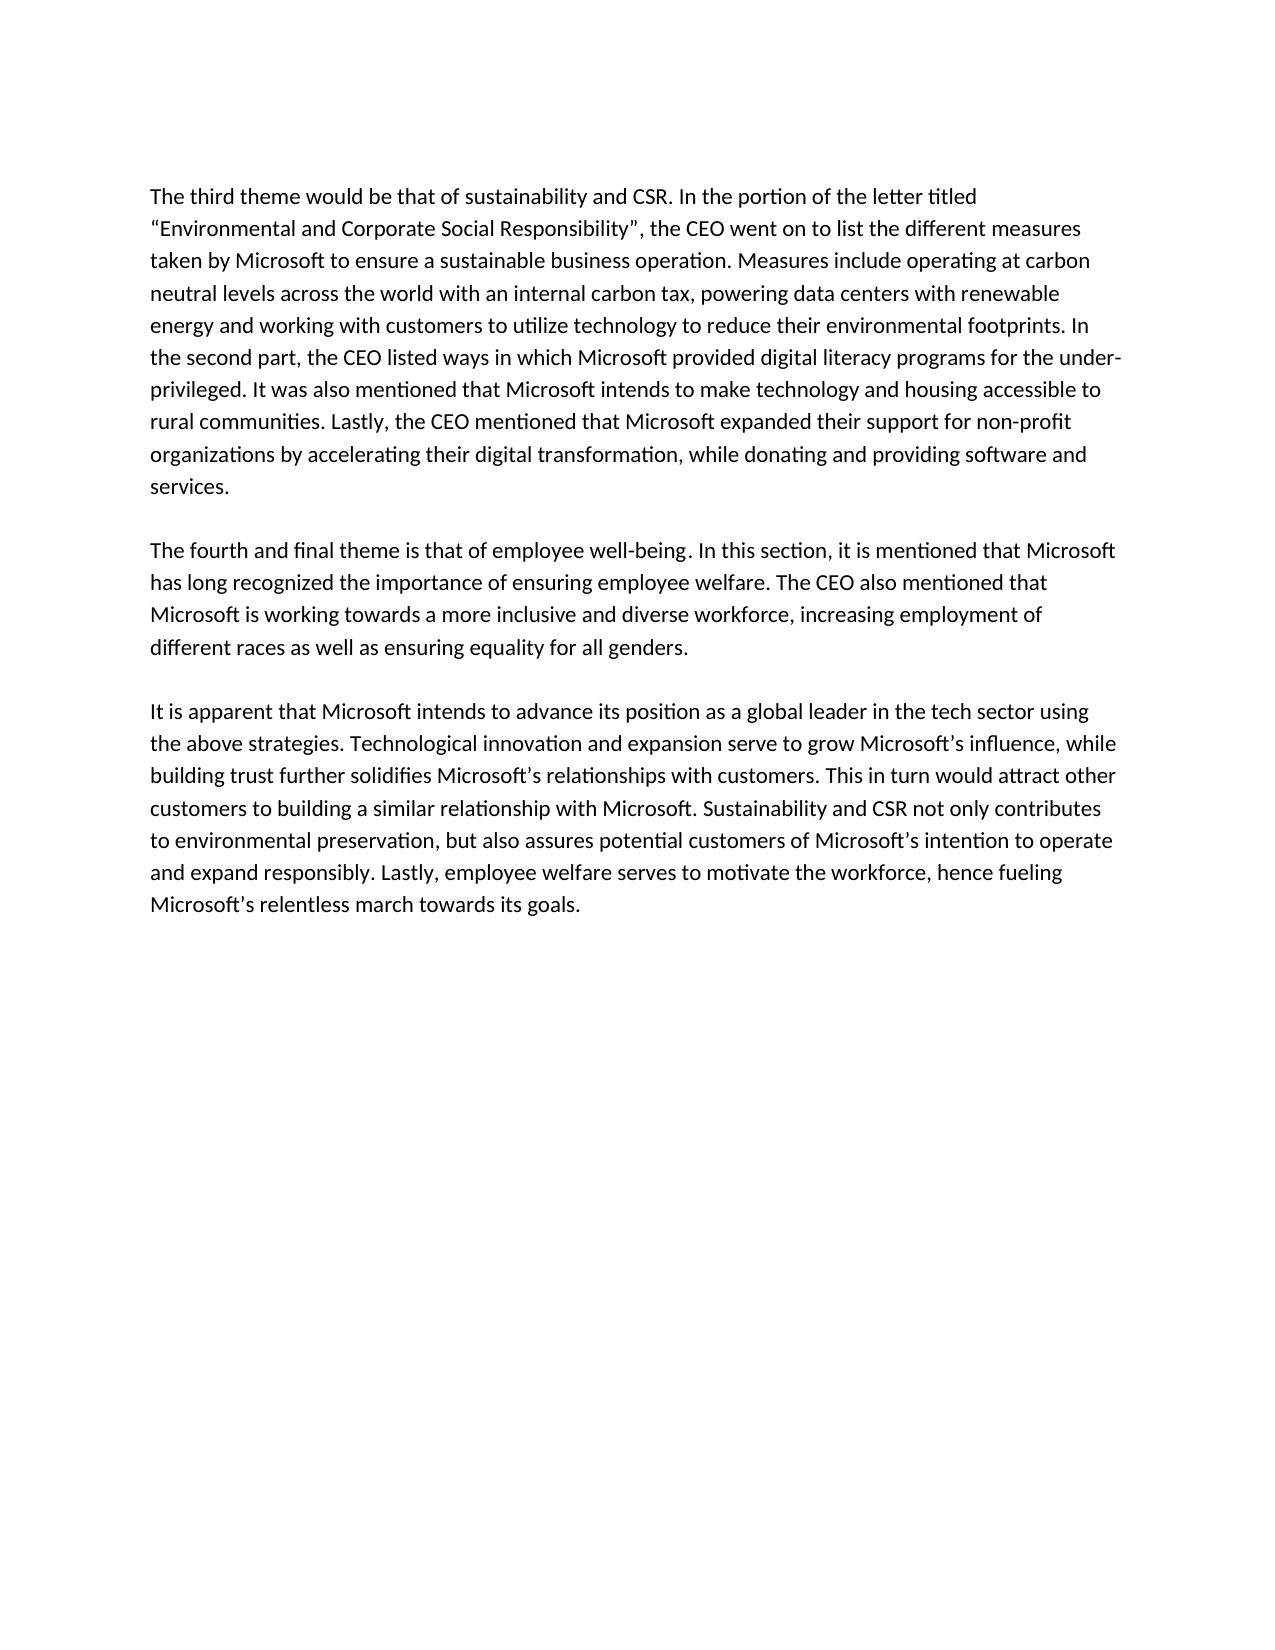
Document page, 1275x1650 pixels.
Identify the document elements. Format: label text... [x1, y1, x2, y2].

text The third theme would be that of sustainability and CSR. In the portion of the letter titled “Environmental and Corporate Social Responsibility”, the CEO went on to list the different measures taken by Microsoft to ensure a sustainable business operation. Measures include operating at carbon neutral levels across the world with an internal carbon tax, powering data centers with renewable energy and working with customers to utilize technology to reduce their environmental footprints. In the second part, the CEO listed ways in which Microsoft provided digital literacy programs for the under-privileged. It was also mentioned that Microsoft intends to make technology and housing accessible to rural communities. Lastly, the CEO mentioned that Microsoft expanded their support for non-profit organizations by accelerating their digital transformation, while donating and providing software and services. [150, 182, 1125, 500]
text The fourth and final theme is that of employee well-being. In this section, it is mentioned that Microsoft has long recognized the importance of ensuring employee welfare. The CEO also mentioned that Microsoft is working towards a more inclusive and diverse workforce, increasing employment of different races as well as ensuring equality for all genders. [150, 536, 1125, 661]
text It is apparent that Microsoft intends to advance its position as a global leader in the tech sector using the above strategies. Technological innovation and expansion serve to grow Microsoft’s influence, while building trust further solidifies Microsoft’s relationships with customers. This in turn would attract other customers to building a similar relationship with Microsoft. Sustainability and CSR not only contributes to environmental preservation, but also assures potential customers of Microsoft’s intention to operate and expand responsibly. Lastly, employee welfare serves to motivate the workforce, hence fueling Microsoft’s relentless march towards its goals. [150, 697, 1125, 918]
